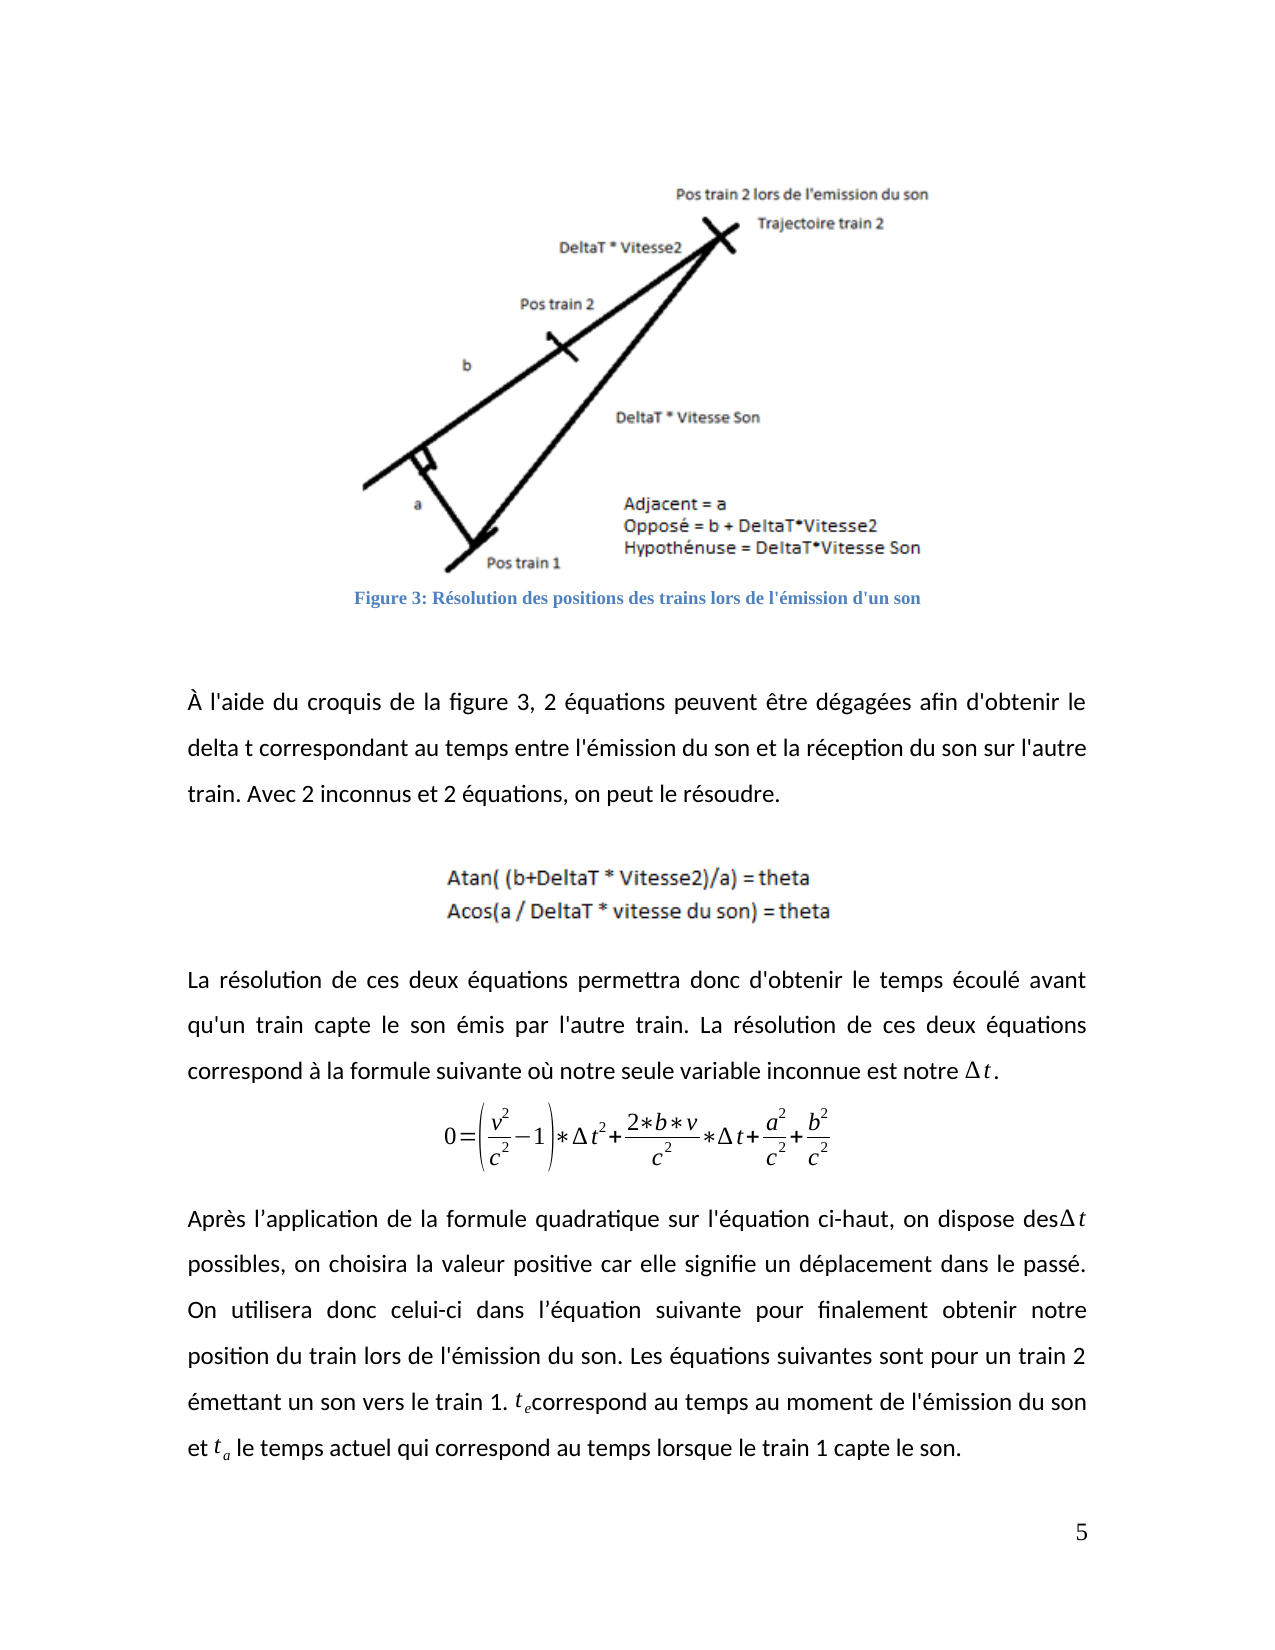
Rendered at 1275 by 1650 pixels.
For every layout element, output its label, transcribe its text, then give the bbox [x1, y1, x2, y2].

picture [438, 852, 837, 936]
text Après l’application de la formule quadratique sur l'équation ci-haut, on dispose des possibles, on choisira la valeur positive car elle signifie un déplacement dans le passé. On utilisera donc celui-ci dans l’équation suivante pour finalement obtenir notre position du train lors de l'émission du son. Les équations suivantes sont pour un train 2 émettant un son vers le train 1. correspond au temps au moment de l'émission du son et le temps actuel qui correspond au temps lorsque le train 1 capte le son. [187, 1203, 1088, 1463]
picture [338, 178, 937, 587]
text La résolution de ces deux équations permettra donc d'obtenir le temps écoulé avant qu'un train capte le son émis par l'autre train. La résolution de ces deux équations correspond à la formule suivante où notre seule variable inconnue est notre . [187, 964, 1088, 1086]
text À l'aide du croquis de la figure 3, 2 équations peuvent être dégagées afin d'obtenir le delta t correspondant au temps entre l'émission du son et la réception du son sur l'autre train. Avec 2 inconnus et 2 équations, on peut le résoudre. [187, 686, 1088, 808]
text Figure 3: Résolution des positions des trains lors de l'émission d'un son [187, 587, 1088, 608]
